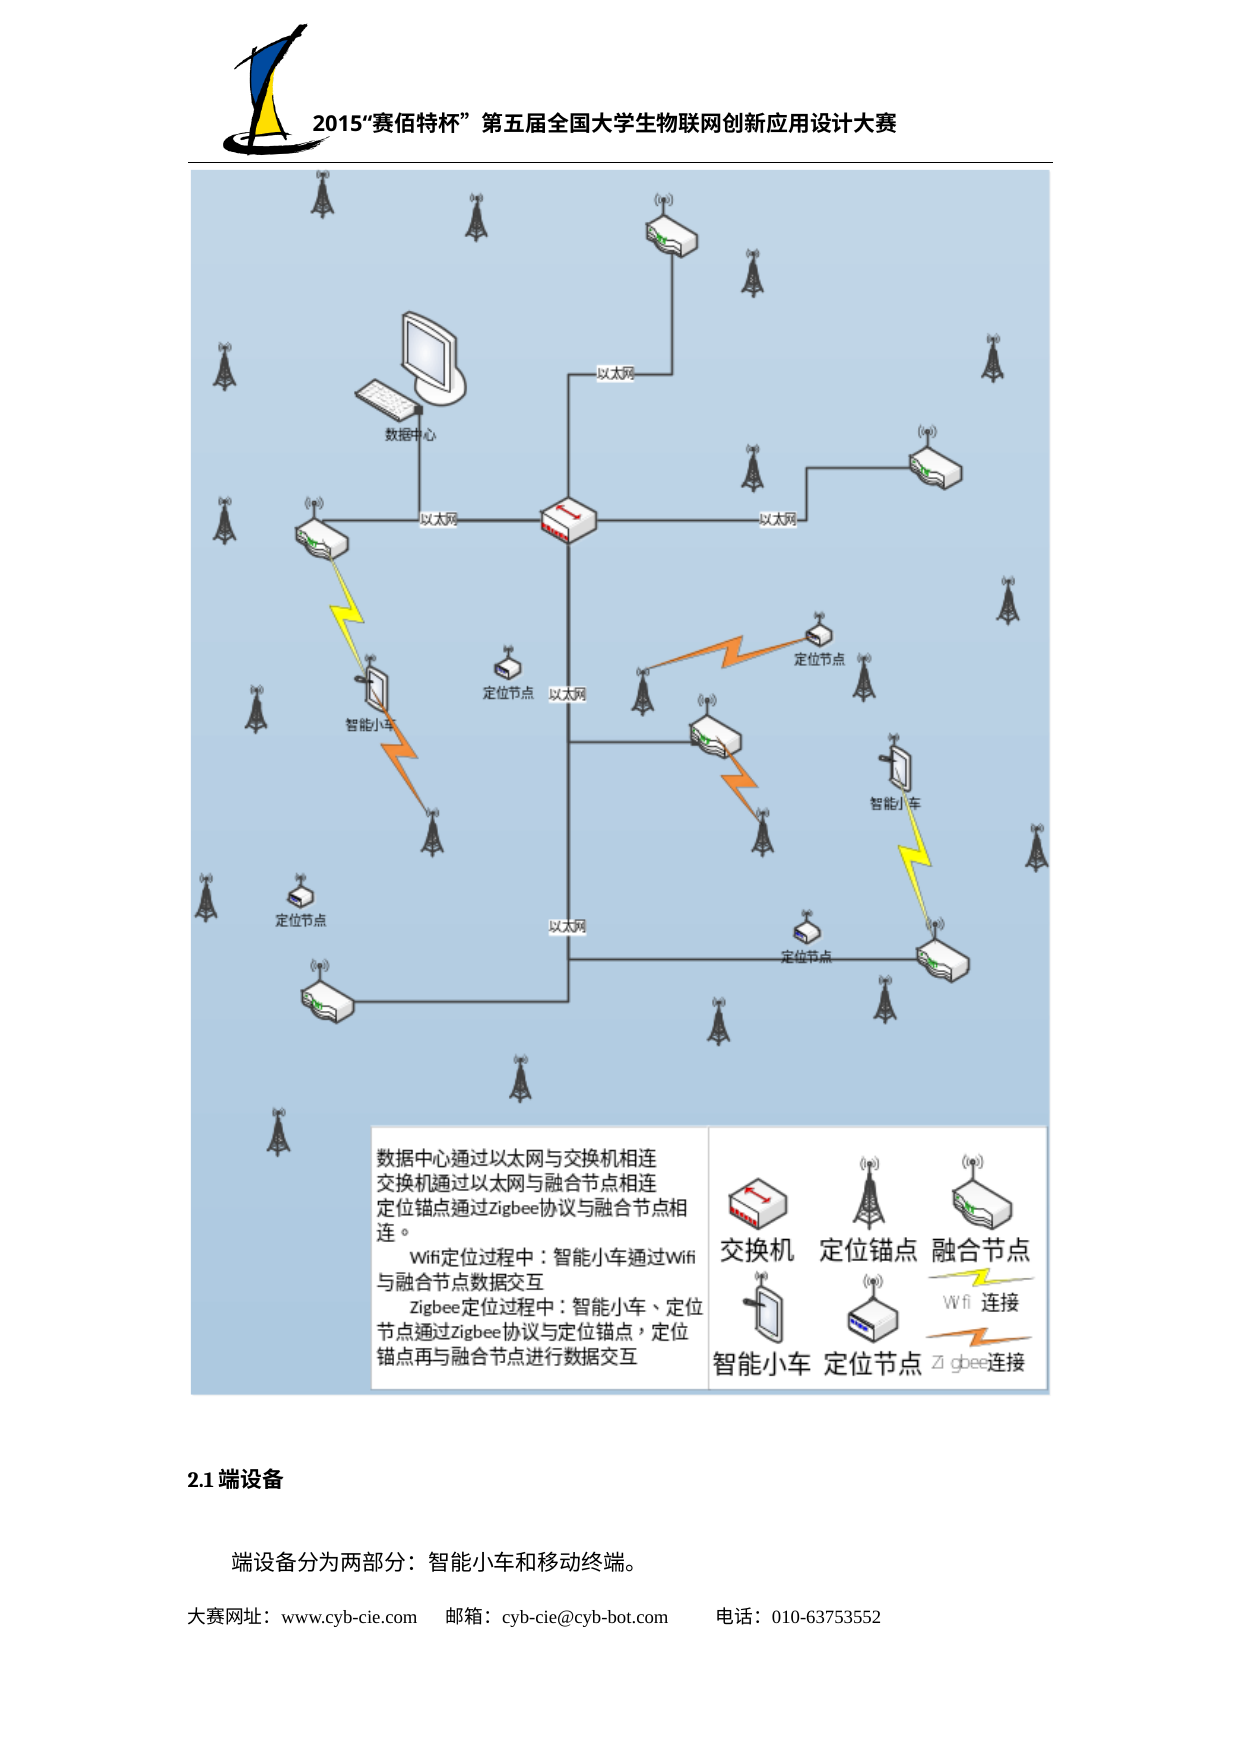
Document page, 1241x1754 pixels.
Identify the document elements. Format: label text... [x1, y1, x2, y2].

text 端设备分为两部分：智能小车和移动终端。 [187, 1545, 1053, 1577]
picture [217, 21, 339, 162]
subtitle 2.1 端设备 [187, 1462, 1053, 1494]
